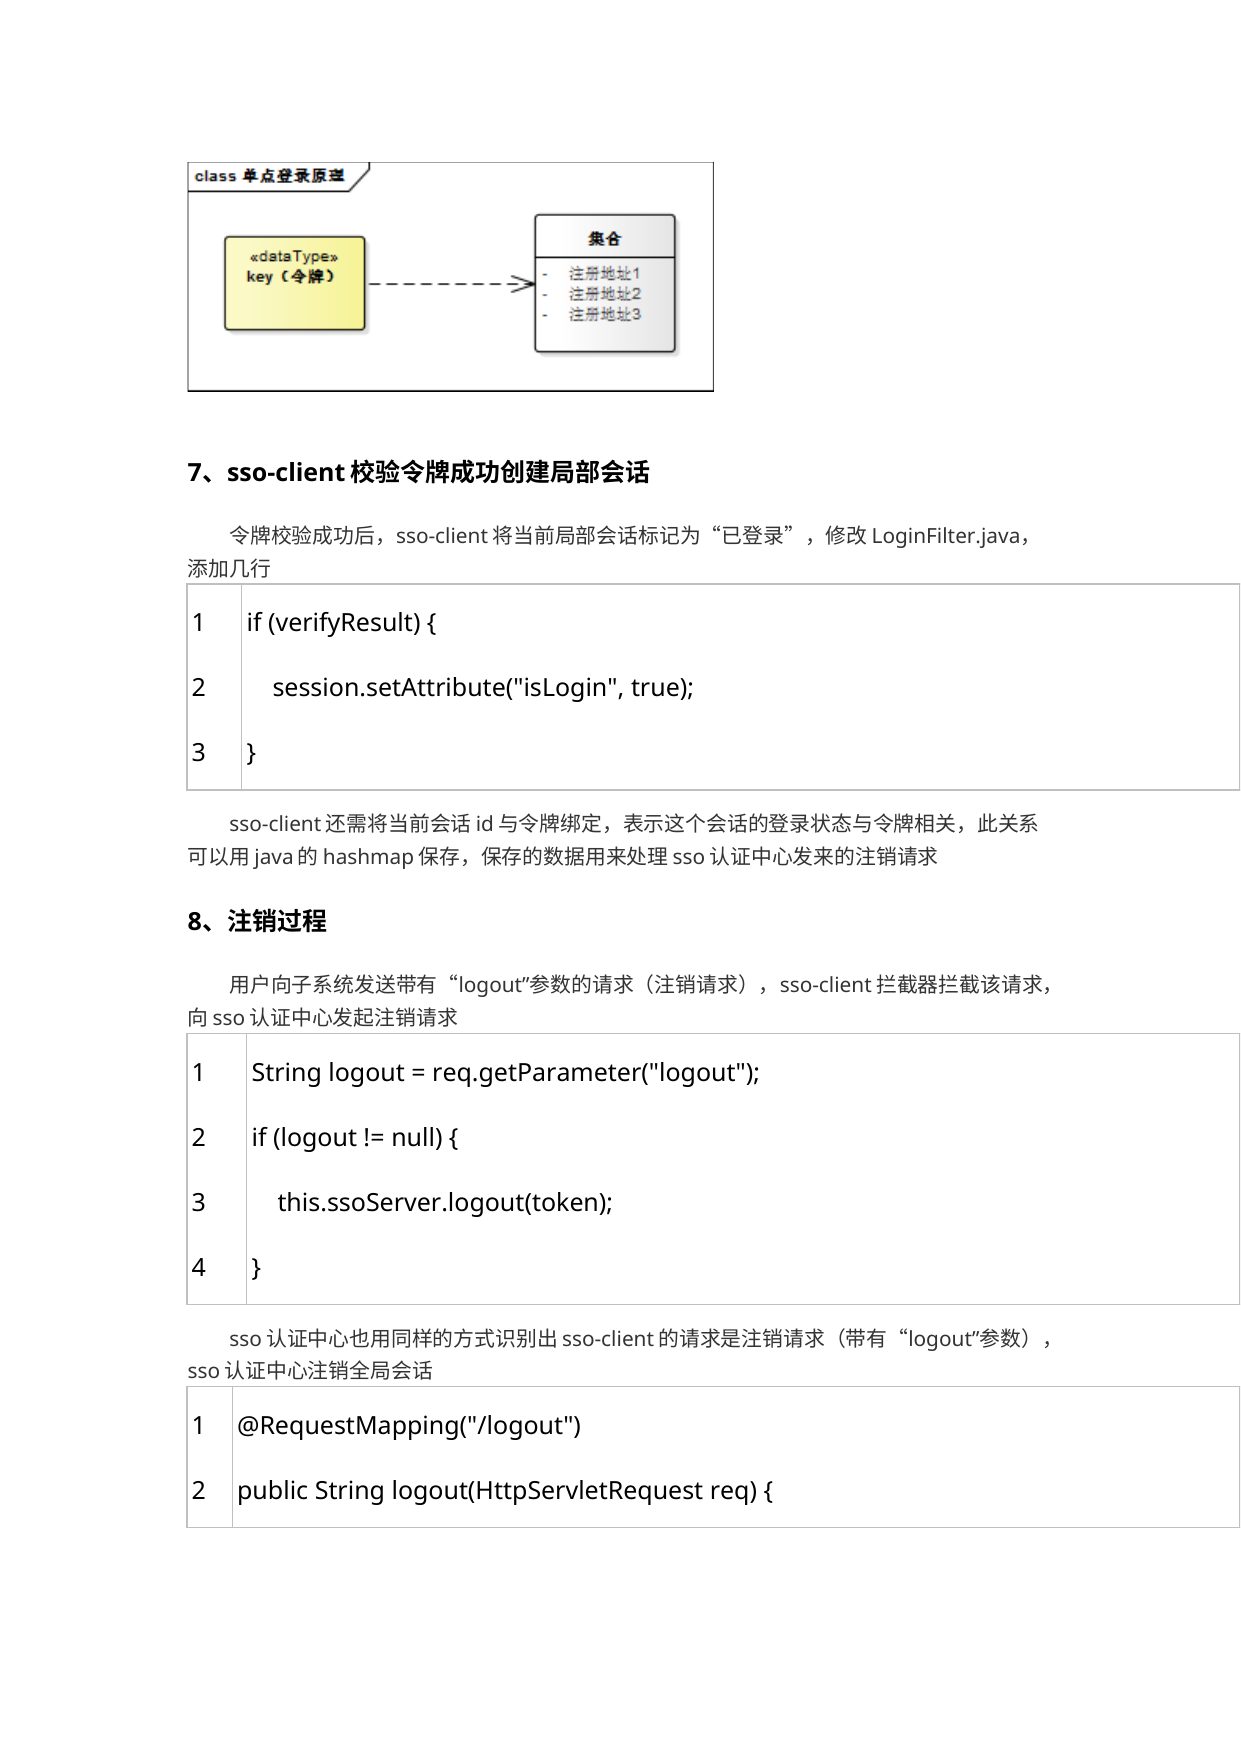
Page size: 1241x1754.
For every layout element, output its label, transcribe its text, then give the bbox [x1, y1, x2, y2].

table_header String logout = req.getParameter("logout"); if (logout != null) { this.ssoServer.logout(token); } [247, 1034, 1239, 1303]
picture [187, 162, 714, 392]
text 7、sso-client校验令牌成功创建局部会话 [187, 438, 1053, 503]
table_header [233, 1387, 1239, 1527]
table_header 1 2 3 4 5 6 7 8 [188, 1387, 232, 1527]
table_header 1 2 3 [188, 585, 241, 789]
text 8、注销过程 [187, 887, 1053, 952]
text sso-client还需将当前会话id与令牌绑定，表示这个会话的登录状态与令牌相关，此关系可以用java的hashmap保存，保存的数据用来处理sso认证中心发来的注销请求 [187, 806, 1053, 871]
table_header 1 2 3 4 [188, 1034, 246, 1303]
text sso认证中心也用同样的方式识别出sso-client的请求是注销请求（带有“logout”参数），sso认证中心注销全局会话 [187, 1321, 1053, 1386]
text 用户向子系统发送带有“logout”参数的请求（注销请求），sso-client拦截器拦截该请求，向sso认证中心发起注销请求 [187, 968, 1053, 1033]
text 令牌校验成功后，sso-client将当前局部会话标记为“已登录”，修改LoginFilter.java，添加几行 [187, 518, 1053, 583]
table_header if (verifyResult) { session.setAttribute("isLogin", true); } [242, 585, 1239, 789]
